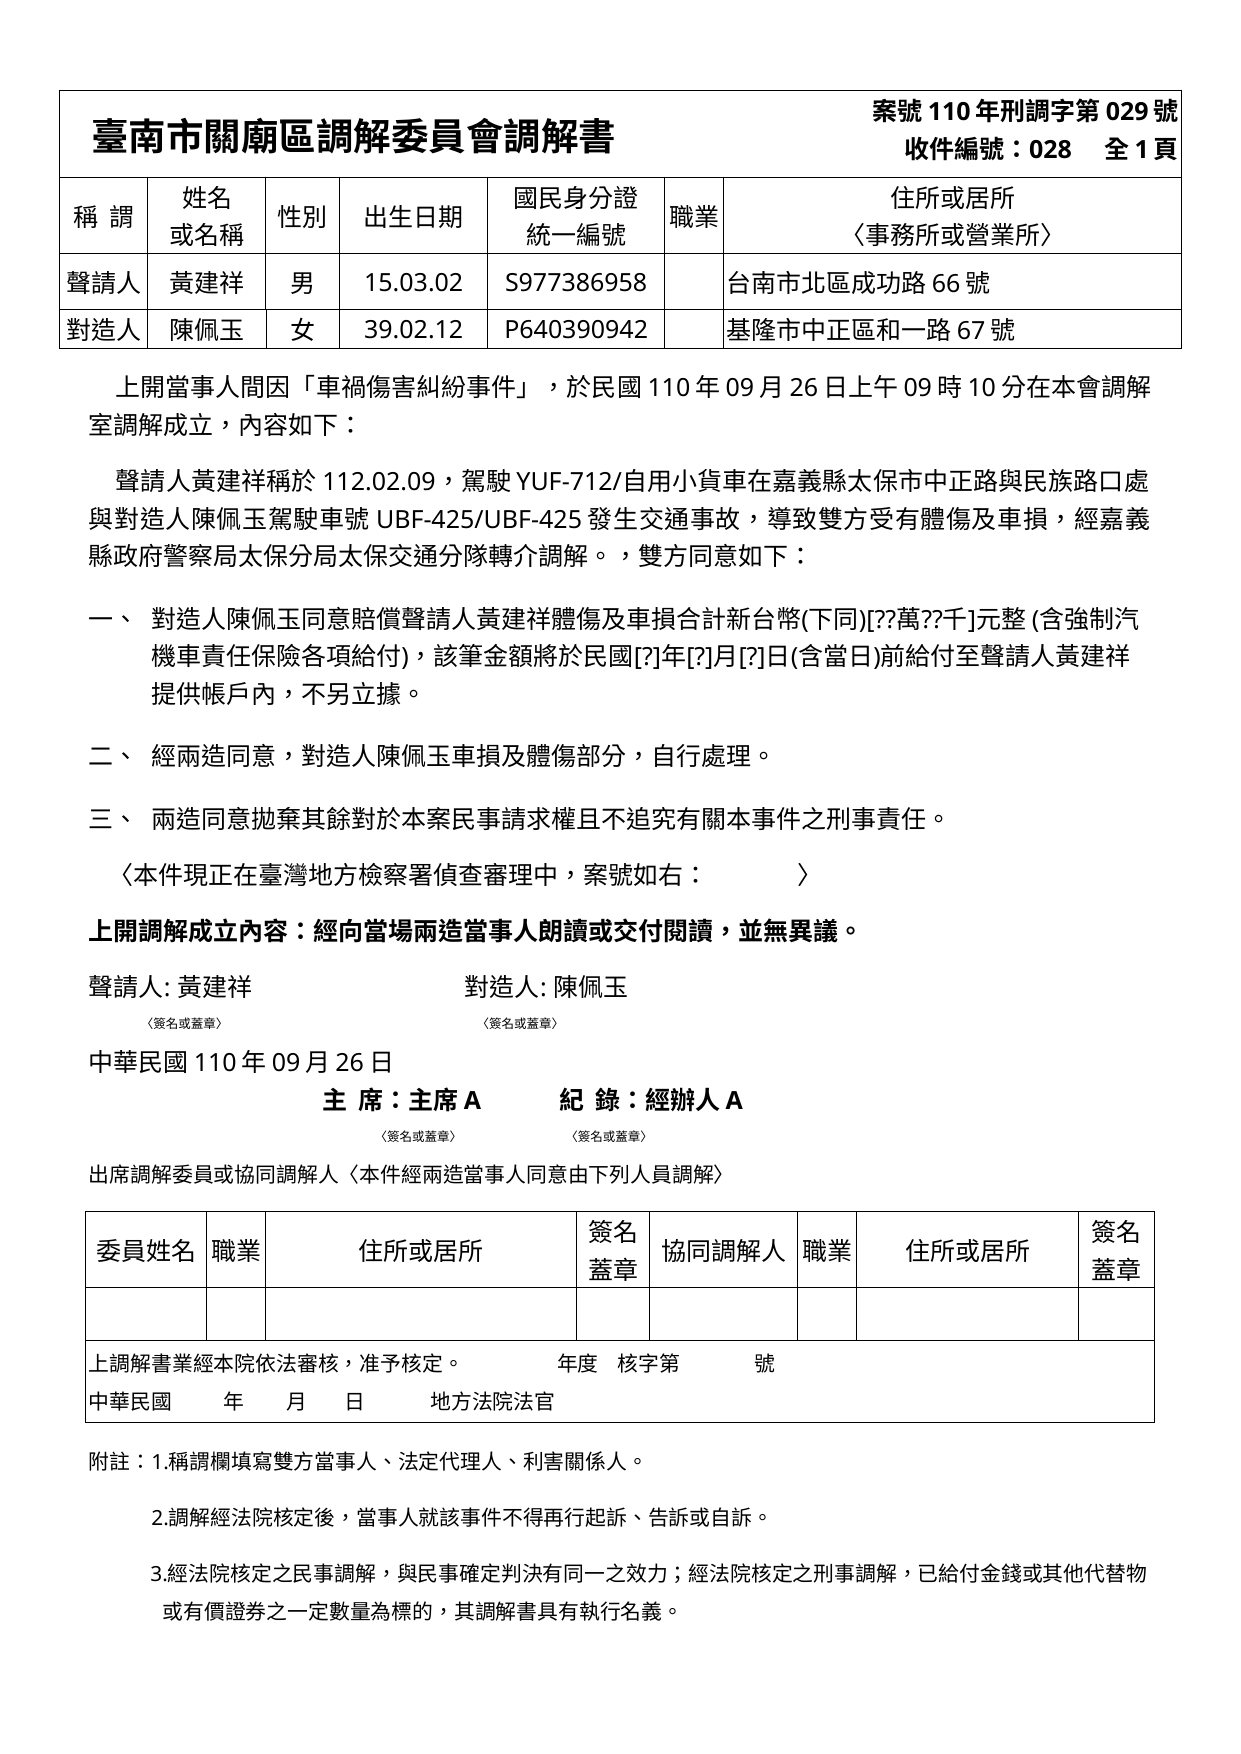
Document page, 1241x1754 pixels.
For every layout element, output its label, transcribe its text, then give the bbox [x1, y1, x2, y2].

text 〈本件現正在臺灣地方檢察署偵查審理中，案號如右： 〉 [89, 855, 1152, 892]
table_cell 台南市北區成功路66號 [724, 254, 1181, 309]
table_header 臺南市關廟區調解委員會調解書 [60, 91, 664, 177]
table_cell 陳佩玉 [148, 310, 266, 347]
table_header 協同調解人 [650, 1212, 797, 1287]
table_cell P640390942 [488, 310, 664, 347]
text 一、 對造人陳佩玉同意賠償聲請人黃建祥體傷及車損合計新台幣(下同)[??萬??千]元整 (含強制汽機車責任保險各項給付)，該筆金額將於民國[?]年[?]月[?]日(含當日)前給付至聲請人黃建祥提供帳戶內，不另立據。 [89, 598, 1152, 711]
table_cell [665, 310, 723, 347]
table_cell [665, 254, 723, 309]
table_cell [207, 1288, 265, 1340]
text 二、 經兩造同意，對造人陳佩玉車損及體傷部分，自行處理。 [89, 736, 1152, 773]
text 聲請人: 黃建祥 對造人: 陳佩玉 [89, 967, 1152, 1005]
table_cell 性別 [266, 178, 339, 253]
table_cell 出生日期 [340, 178, 487, 253]
table_cell S977386958 [488, 254, 664, 309]
table_cell [857, 1288, 1078, 1340]
table_cell 姓名 或名稱 [148, 178, 265, 253]
table_header 職業 [207, 1212, 265, 1287]
text 主 席：主席A 紀 錄：經辦人A [89, 1080, 1152, 1117]
table_cell 女 [267, 310, 339, 347]
table_cell [798, 1288, 856, 1340]
table_cell 39.02.12 [340, 310, 487, 347]
table_header 職業 [798, 1212, 856, 1287]
table_cell 聲請人 [60, 254, 147, 309]
text 中華民國110年09月26日 [89, 1042, 1152, 1080]
table_cell [577, 1288, 649, 1340]
table_cell [1079, 1288, 1154, 1340]
table_header 委員姓名 [86, 1212, 206, 1287]
table_header 案號110年刑調字第029號 [665, 91, 1181, 128]
table_cell 黃建祥 [148, 254, 265, 309]
table_header 住所或居所 [857, 1212, 1078, 1287]
table_header 簽名蓋章 [577, 1212, 649, 1287]
text 〈簽名或蓋章〉 〈簽名或蓋章〉 [89, 1005, 1152, 1042]
text 3.經法院核定之民事調解，與民事確定判決有同一之效力；經法院核定之刑事調解，已給付金錢或其他代替物或有價證券之一定數量為標的，其調解書具有執行名義。 [150, 1554, 1152, 1629]
table_header 住所或居所 [266, 1212, 576, 1287]
text 三、 兩造同意拋棄其餘對於本案民事請求權且不追究有關本事件之刑事責任。 [89, 798, 1152, 836]
table_cell [266, 1288, 576, 1340]
text 2.調解經法院核定後，當事人就該事件不得再行起訴、告訴或自訴。 [89, 1498, 1152, 1535]
text 上開當事人間因「車禍傷害糾紛事件」，於民國110年09月26日上午09時10分在本會調解室調解成立，內容如下： [89, 367, 1152, 442]
table_cell 上調解書業經本院依法審核，准予核定。 年度 核字第 號 中華民國 年 月 日 地方法院法官 [86, 1341, 1154, 1422]
table_cell 15.03.02 [340, 254, 487, 309]
table_cell 男 [266, 254, 339, 309]
text 聲請人黃建祥稱於112.02.09，駕駛YUF-712/自用小貨車在嘉義縣太保市中正路與民族路口處與對造人陳佩玉駕駛車號UBF-425/UBF-425發生交通事故，導致雙方受有體傷及車損，經嘉義縣政府警察局太保分局太保交通分隊轉介調解。，雙方同意如下： [89, 461, 1152, 573]
text 上開調解成立內容：經向當場兩造當事人朗讀或交付閱讀，並無異議。 [89, 911, 1152, 948]
text 〈簽名或蓋章〉 〈簽名或蓋章〉 [89, 1117, 1152, 1155]
table_cell [650, 1288, 797, 1340]
table_cell 收件編號：028 全1頁 [665, 128, 1181, 177]
table_cell [86, 1288, 206, 1340]
table_cell 對造人 [60, 310, 147, 347]
table_cell 職業 [665, 178, 723, 253]
text 附註：1.稱謂欄填寫雙方當事人、法定代理人、利害關係人。 [89, 1441, 1152, 1479]
text 出席調解委員或協同調解人〈本件經兩造當事人同意由下列人員調解〉 [89, 1155, 1152, 1192]
table_cell 國民身分證 統一編號 [488, 178, 664, 253]
table_header 簽名蓋章 [1079, 1212, 1154, 1287]
table_cell 稱 謂 [60, 178, 147, 253]
table_cell 住所或居所 〈事務所或營業所〉 [724, 178, 1181, 253]
table_cell 基隆市中正區和一路67號 [724, 310, 1181, 347]
